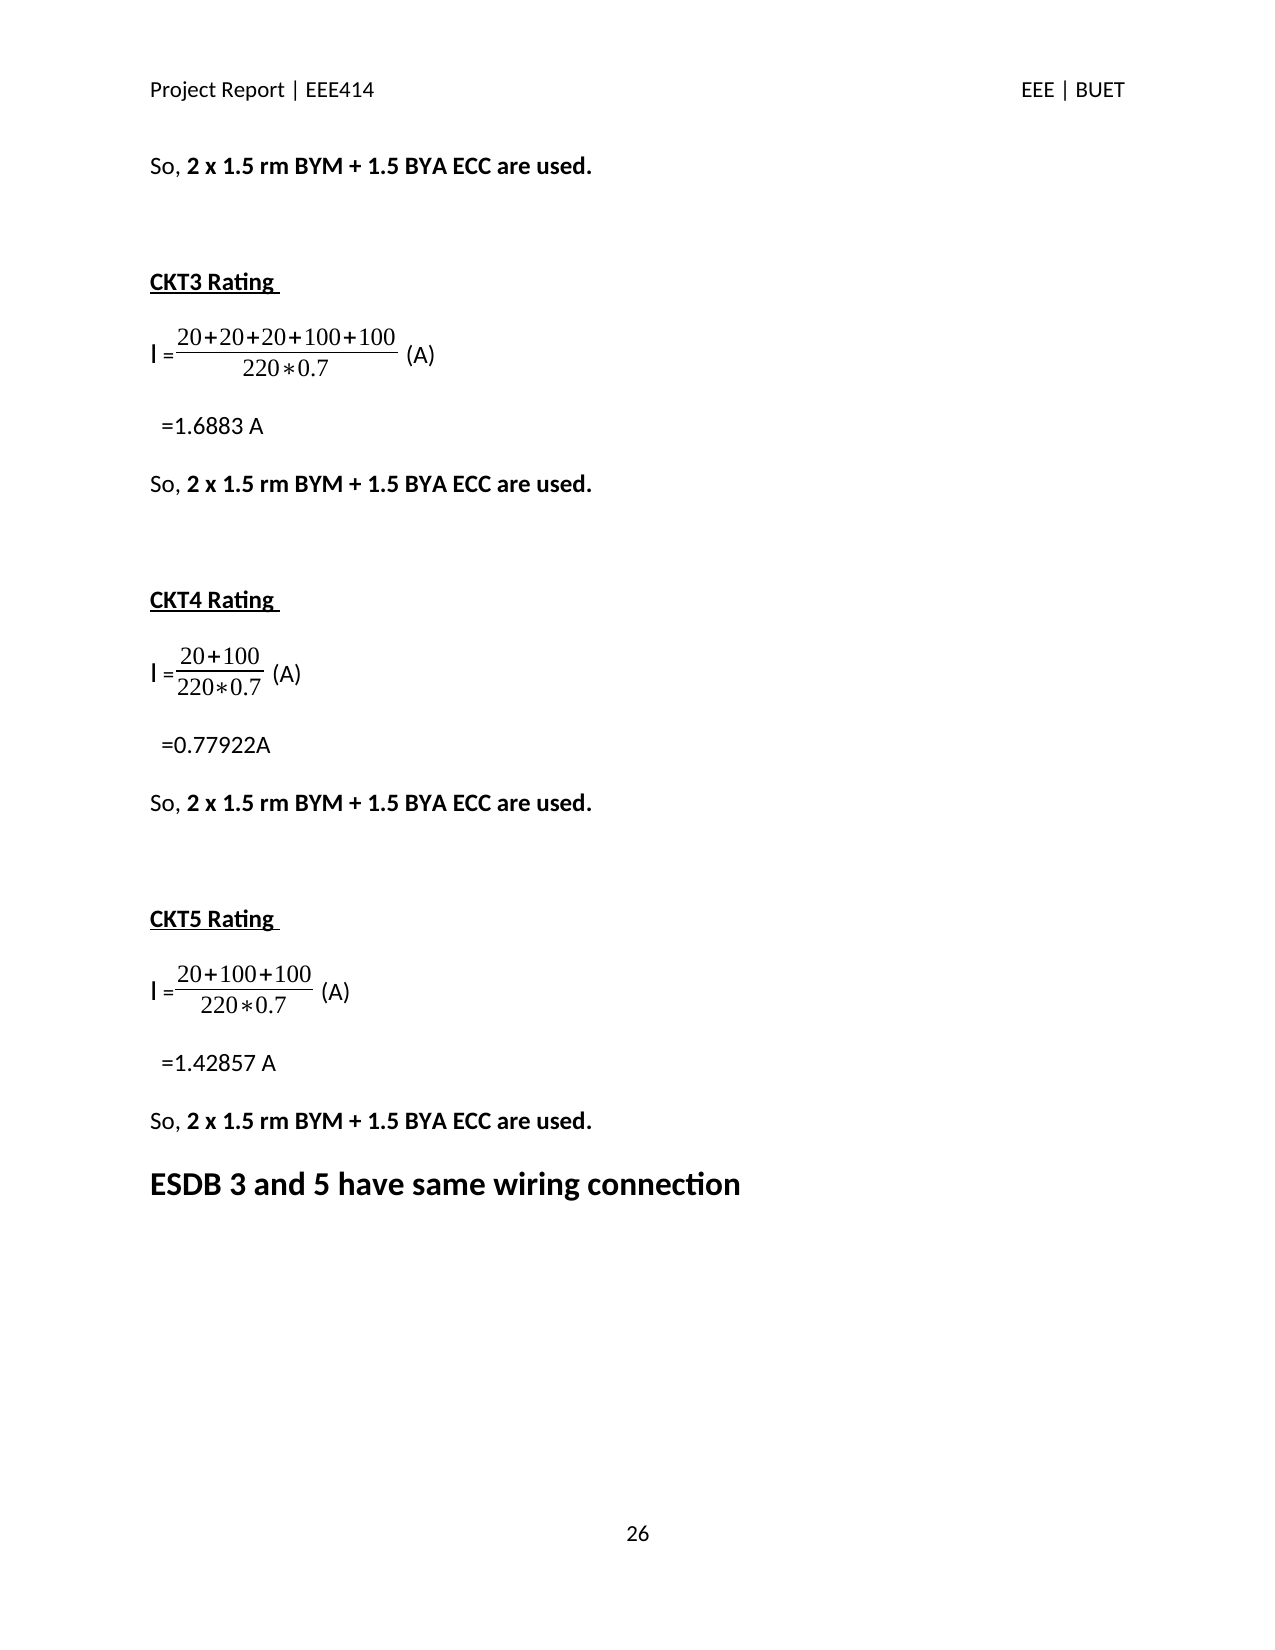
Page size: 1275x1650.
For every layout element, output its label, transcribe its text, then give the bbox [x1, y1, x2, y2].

text So, 2 x 1.5 rm BYM + 1.5 BYA ECC are used. [150, 1105, 1125, 1136]
text ESDB 3 and 5 have same wiring connection [150, 1163, 1125, 1204]
text So, 2 x 1.5 rm BYM + 1.5 BYA ECC are used. [150, 787, 1125, 817]
text I = (A) [150, 961, 1125, 1019]
text =1.6883 A [150, 411, 1125, 441]
text CKT4 Rating [150, 584, 1125, 615]
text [150, 150, 1125, 181]
text =1.42857 A [150, 1047, 1125, 1078]
text =0.77922A [150, 729, 1125, 759]
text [150, 468, 1125, 499]
text I = (A) [150, 324, 1125, 383]
text I = (A) [150, 642, 1125, 701]
text CKT5 Rating [150, 903, 1125, 933]
text CKT3 Rating [150, 266, 1125, 296]
